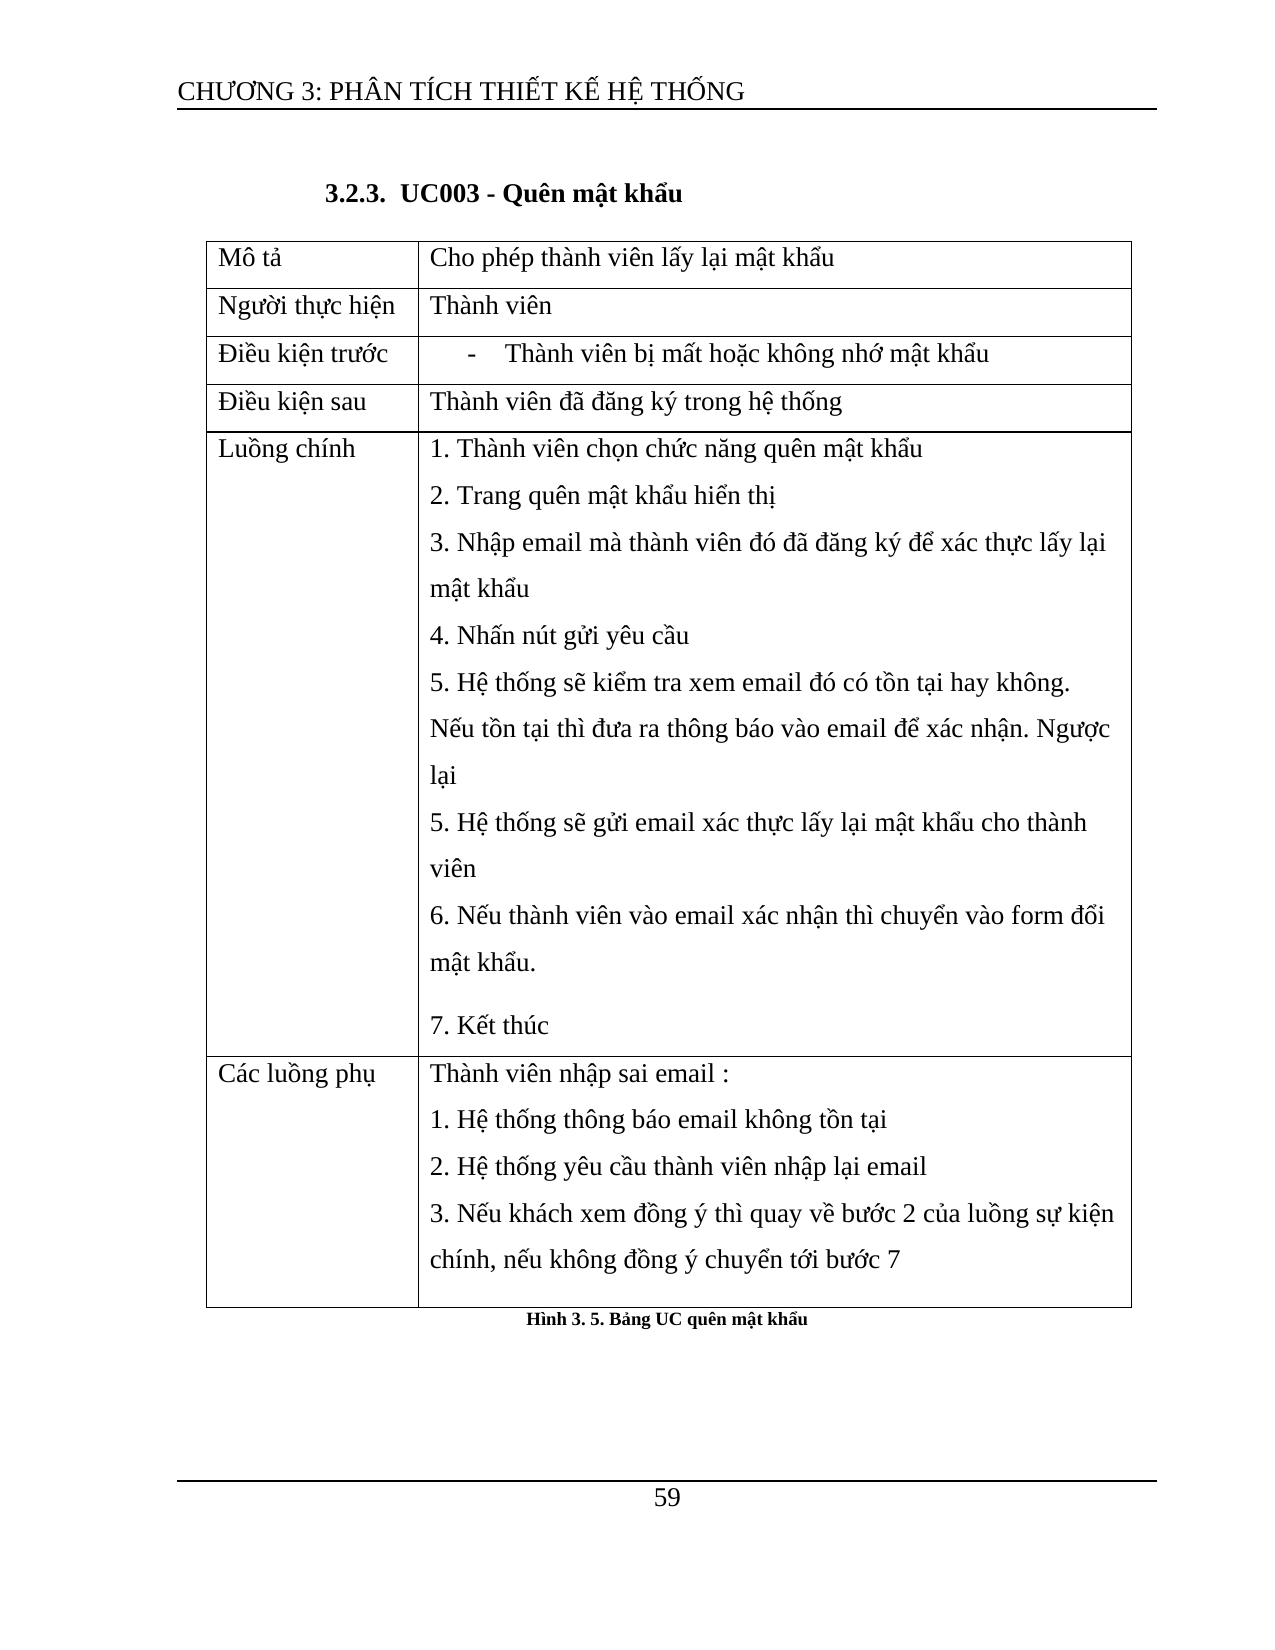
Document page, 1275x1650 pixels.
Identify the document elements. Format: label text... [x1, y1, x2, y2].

text Hình 3. 5. Bảng UC quên mật khẩu [177, 1308, 1157, 1329]
table_cell Điều kiện trước [207, 337, 418, 384]
table_cell Các luồng phụ [207, 1057, 418, 1307]
subtitle UC003 - Quên mật khẩu [325, 177, 1157, 208]
table_cell Người thực hiện [207, 289, 418, 336]
table_cell Điều kiện sau [207, 385, 418, 431]
table_cell Thành viên bị mất hoặc không nhớ mật khẩu [419, 337, 1131, 384]
table_header Cho phép thành viên lấy lại mật khẩu [419, 242, 1131, 288]
table_cell Luồng chính [207, 433, 418, 1056]
table_cell Thành viên đã đăng ký trong hệ thống [419, 385, 1131, 431]
table_header Mô tả [207, 242, 418, 288]
table_cell 1. Thành viên chọn chức năng quên mật khẩu 2. Trang quên mật khẩu hiển thị 3. Nhập email mà thành viên đó đã đăng ký để xác thực lấy lại mật khẩu 4. Nhấn nút gửi yêu cầu 5. Hệ thống sẽ kiểm tra xem email đó có tồn tại hay không. Nếu tồn tại thì đưa ra thông báo vào email để xác nhận. Ngược lại 5. Hệ thống sẽ gửi email xác thực lấy lại mật khẩu cho thành viên 6. Nếu thành viên vào email xác nhận thì chuyển vào form đổi mật khẩu. 7. Kết thúc [419, 433, 1131, 1056]
table_cell Thành viên nhập sai email : 1. Hệ thống thông báo email không tồn tại 2. Hệ thống yêu cầu thành viên nhập lại email 3. Nếu khách xem đồng ý thì quay về bước 2 của luồng sự kiện chính, nếu không đồng ý chuyển tới bước 7 [419, 1057, 1131, 1307]
table_cell Thành viên [419, 289, 1131, 336]
